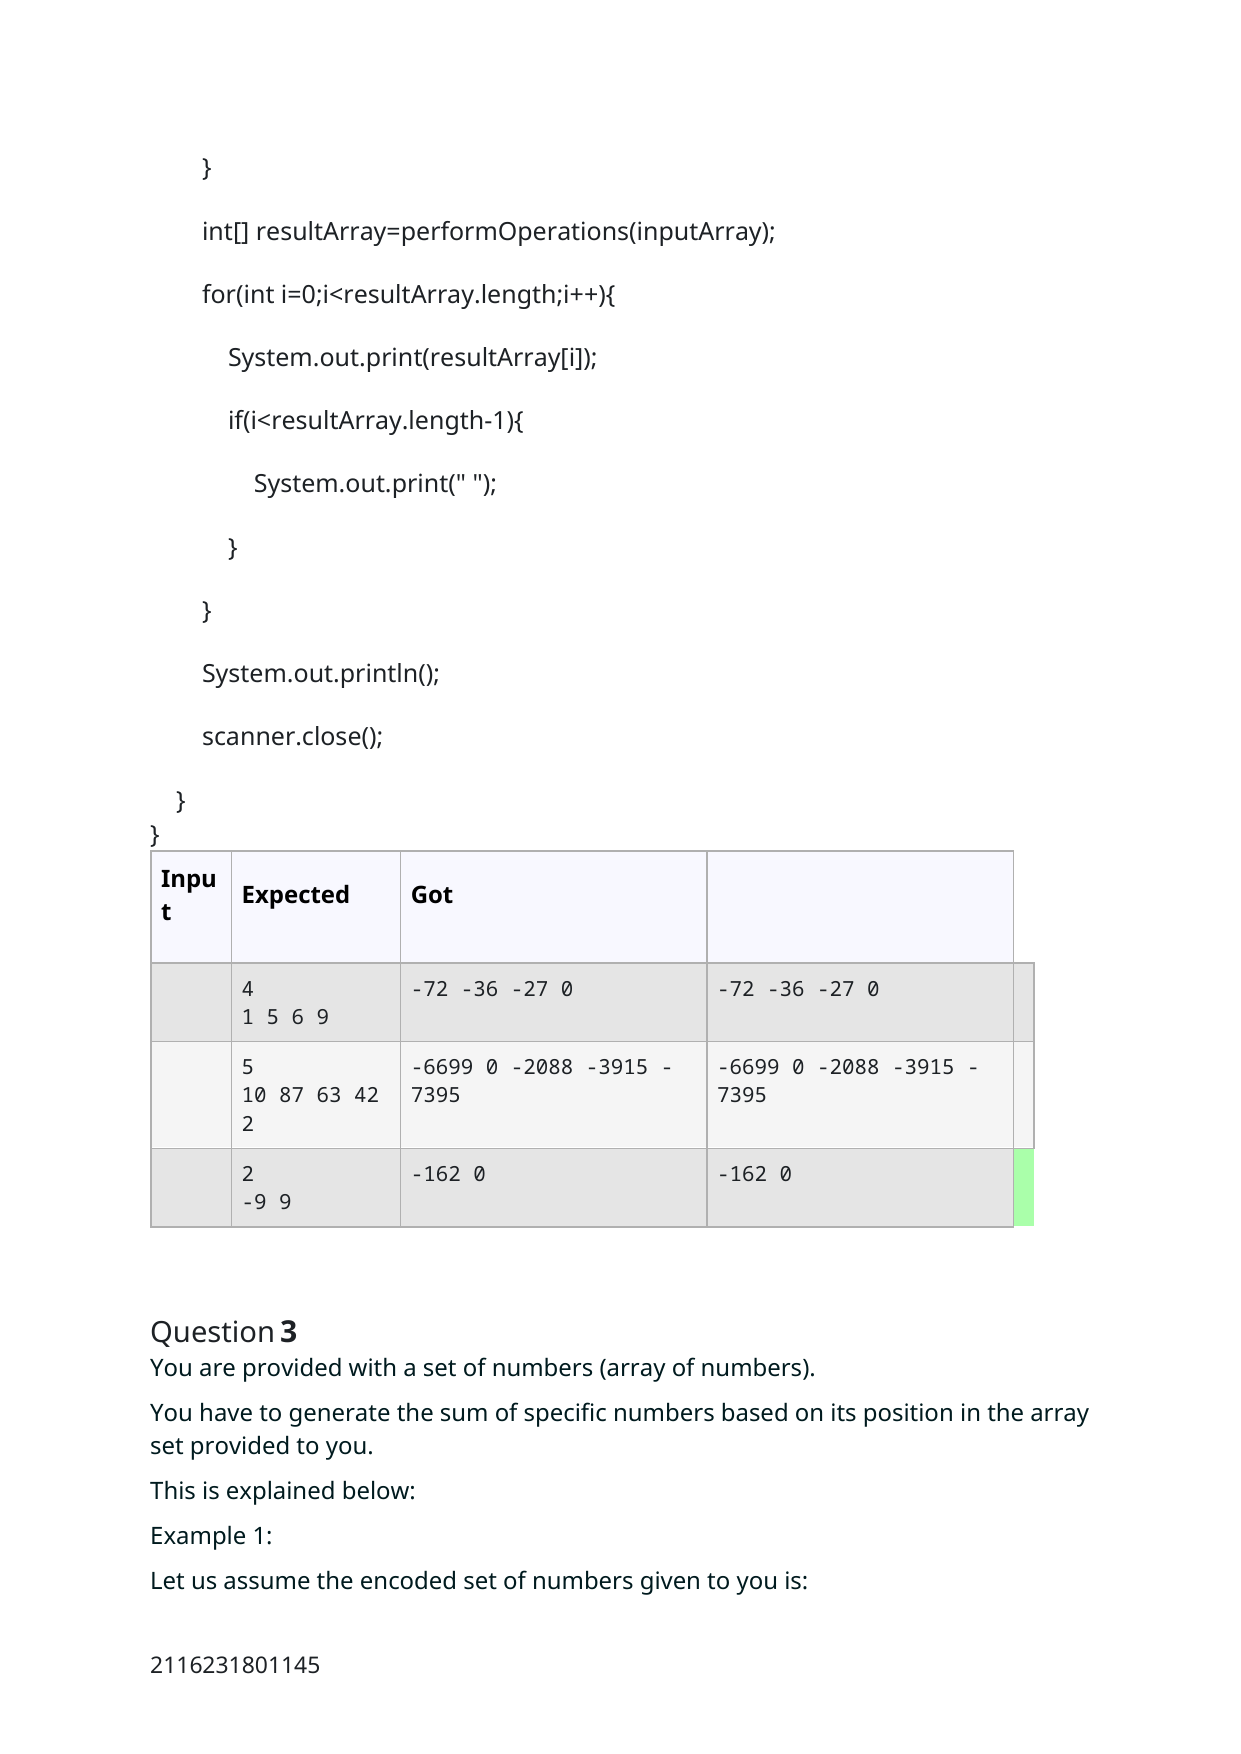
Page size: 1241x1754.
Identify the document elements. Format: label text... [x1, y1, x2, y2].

subtitle } [150, 593, 1090, 627]
table_cell -6699 0 -2088 -3915 -7395 [708, 1042, 1013, 1147]
table_header Input [152, 852, 231, 962]
subtitle } [150, 816, 1090, 850]
table_cell [152, 1149, 231, 1226]
table_cell 5 10 87 63 42 2 [232, 1042, 400, 1147]
table_cell 4 1 5 6 9 [232, 964, 400, 1041]
text Example 1: [150, 1519, 1090, 1551]
table_cell -6699 0 -2088 -3915 -7395 [401, 1042, 706, 1147]
text You are provided with a set of numbers (array of numbers). [150, 1351, 1090, 1383]
table_cell [1014, 1042, 1033, 1147]
subtitle for(int i=0;i<resultArray.length;i++){ [150, 276, 1090, 311]
table_header Got [401, 852, 706, 962]
table_cell [152, 1042, 231, 1147]
text This is explained below: [150, 1474, 1090, 1506]
text Let us assume the encoded set of numbers given to you is: [150, 1564, 1090, 1597]
subtitle } [150, 529, 1090, 563]
table_cell -72 -36 -27 0 [401, 964, 706, 1041]
subtitle if(i<resultArray.length-1){ [150, 403, 1090, 437]
subtitle } [150, 150, 1090, 184]
table_cell [1014, 1149, 1034, 1226]
table_cell -162 0 [708, 1149, 1013, 1226]
subtitle } [150, 782, 1090, 816]
table_cell 2 -9 9 [232, 1149, 400, 1226]
text You have to generate the sum of specific numbers based on its position in the array set provided to you. [150, 1396, 1090, 1461]
table_header Expected [232, 852, 400, 962]
table_header [708, 852, 1013, 962]
subtitle Question 3 [150, 1310, 1090, 1351]
subtitle System.out.println(); [150, 656, 1090, 690]
subtitle int[] resultArray=performOperations(inputArray); [150, 213, 1090, 247]
table_cell -72 -36 -27 0 [708, 964, 1013, 1041]
table_cell -162 0 [401, 1149, 706, 1226]
subtitle System.out.print(" "); [150, 466, 1090, 500]
subtitle scanner.close(); [150, 719, 1090, 753]
table_cell [1014, 964, 1033, 1041]
table_cell [152, 964, 231, 1041]
subtitle System.out.print(resultArray[i]); [150, 340, 1090, 374]
